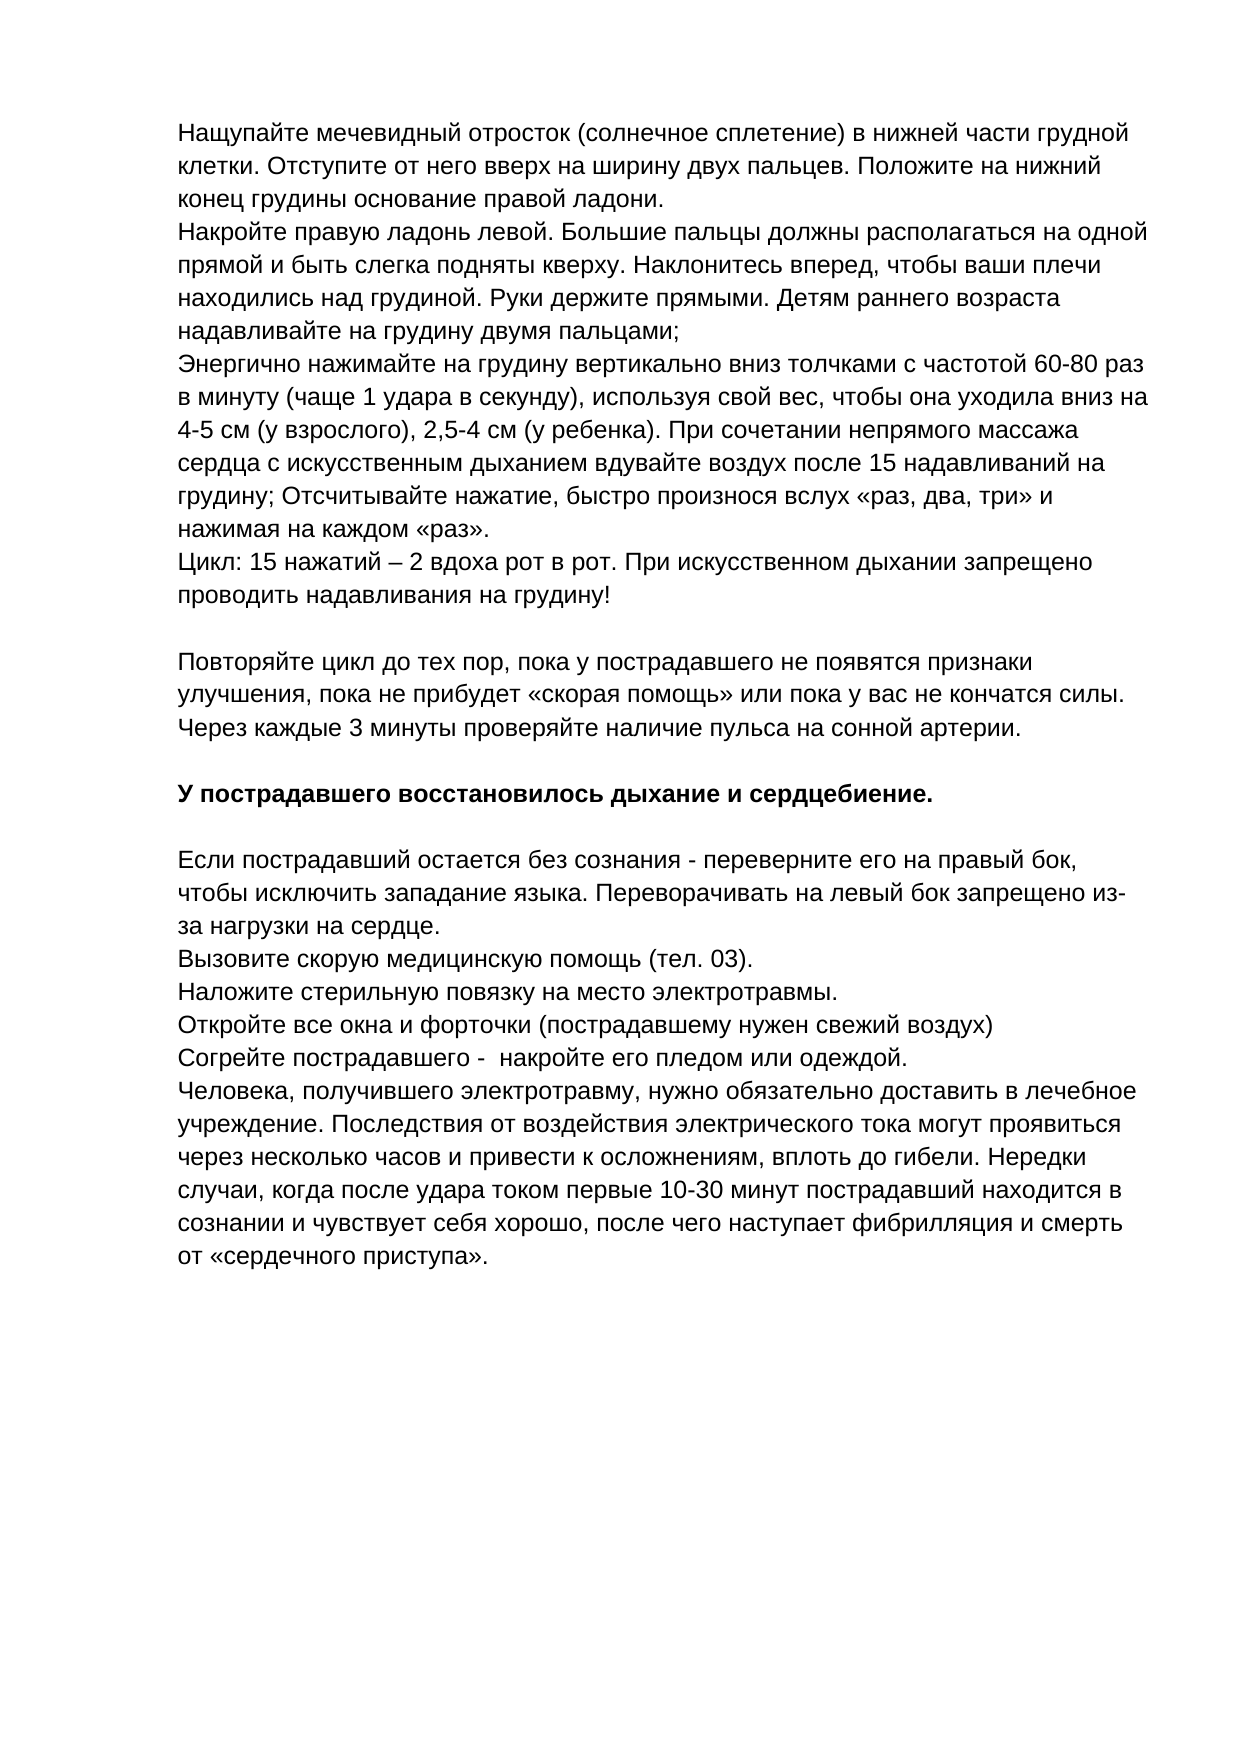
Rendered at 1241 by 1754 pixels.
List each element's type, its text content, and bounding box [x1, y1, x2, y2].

text У пострадавшего восстановилось дыхание и сердцебиение. [177, 778, 1152, 807]
text Энергично нажимайте на грудину вертикально вниз толчками с частотой 60-80 раз в минуту (чаще 1 удара в секунду), используя свой вес, чтобы она уходила вниз на 4-5 см (у взрослого), 2,5-4 см (у ребенка). При сочетании непрямого массажа сердца с искусственным дыханием вдувайте воздух после 15 надавливаний на грудину; Отсчитывайте нажатие, быстро произнося вслух «раз, два, три» и нажимая на каждом «раз». [177, 349, 1152, 543]
text Вызовите скорую медицинскую помощь (тел. 03). [177, 944, 1152, 972]
text Повторяйте цикл до тех пор, пока у пострадавшего не появятся признаки улучшения, пока не прибудет «скорая помощь» или пока у вас не кончатся силы. Через каждые 3 минуты проверяйте наличие пульса на сонной артерии. [177, 646, 1152, 741]
text Если пострадавший остается без сознания - переверните его на правый бок, чтобы исключить западание языка. Переворачивать на левый бок запрещено из-за нагрузки на сердце. [177, 844, 1152, 939]
text Наложите стерильную повязку на место электротравмы. [177, 977, 1152, 1005]
text Согрейте пострадавшего - накройте его пледом или одеждой. [177, 1043, 1152, 1071]
text Нащупайте мечевидный отросток (солнечное сплетение) в нижней части грудной клетки. Отступите от него вверх на ширину двух пальцев. Положите на нижний конец грудины основание правой ладони. [177, 118, 1152, 213]
text Откройте все окна и форточки (пострадавшему нужен свежий воздух) [177, 1010, 1152, 1038]
text Человека, получившего электротравму, нужно обязательно доставить в лечебное учреждение. Последствия от воздействия электрического тока могут проявиться через несколько часов и привести к осложнениям, вплоть до гибели. Нередки случаи, когда после удара током первые 10-30 минут пострадавший находится в сознании и чувствует себя хорошо, после чего наступает фибрилляция и смерть от «сердечного приступа». [177, 1076, 1152, 1269]
text Накройте правую ладонь левой. Большие пальцы должны располагаться на одной прямой и быть слегка подняты кверху. Наклонитесь вперед, чтобы ваши плечи находились над грудиной. Руки держите прямыми. Детям раннего возраста надавливайте на грудину двумя пальцами; [177, 217, 1152, 345]
text Цикл: 15 нажатий – 2 вдоха рот в рот. При искусственном дыхании запрещено проводить надавливания на грудину! [177, 547, 1152, 609]
